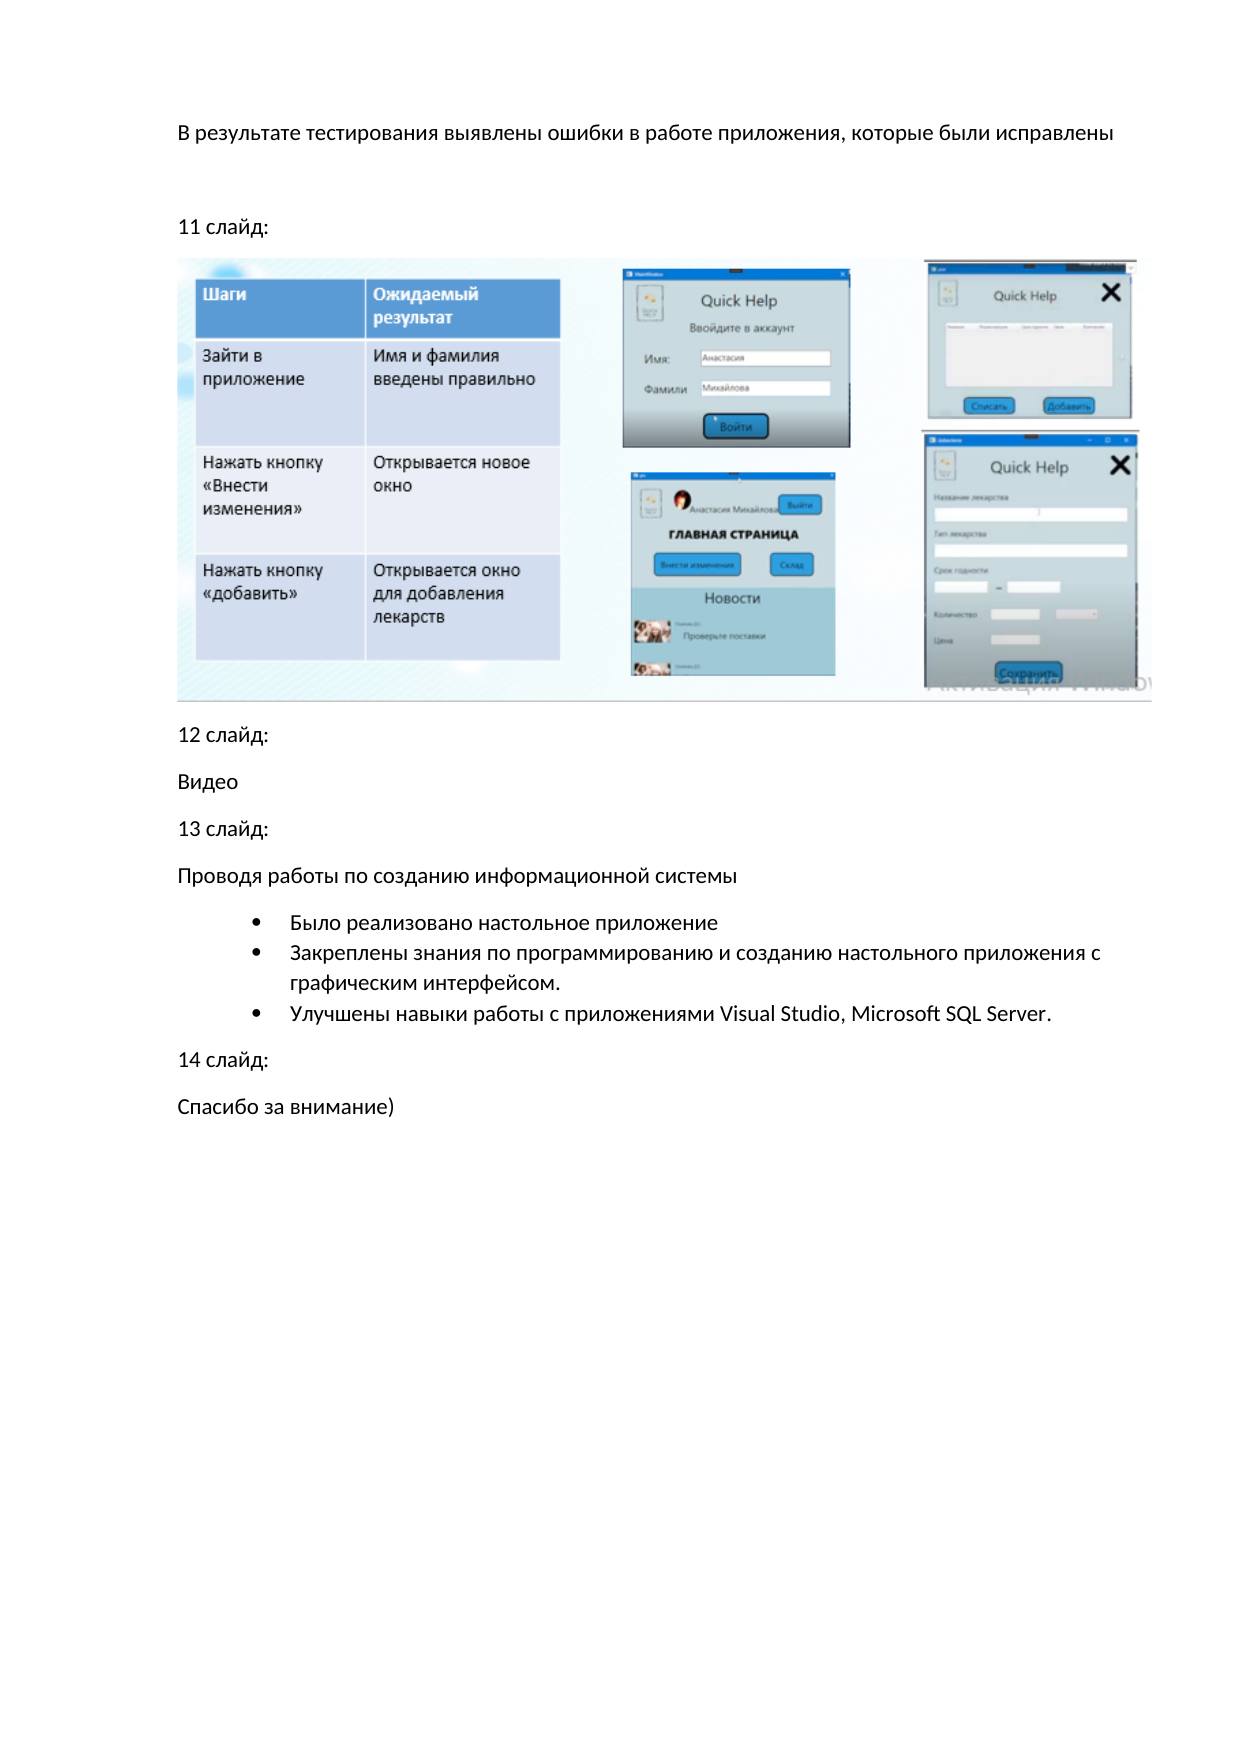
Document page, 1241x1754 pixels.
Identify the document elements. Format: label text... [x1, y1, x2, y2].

text Видео [177, 767, 1152, 795]
list Было реализовано настольное приложение [252, 908, 1152, 936]
text В результате тестирования выявлены ошибки в работе приложения, которые были исправлены [177, 118, 1152, 146]
list Улучшены навыки работы с приложениями Visual Studio, Microsoft SQL Server. [252, 999, 1152, 1027]
text Проводя работы по созданию информационной системы [177, 861, 1152, 889]
text Спасибо за внимание) [177, 1092, 1152, 1120]
list Закреплены знания по программированию и созданию настольного приложения с графическим интерфейсом. [252, 938, 1152, 996]
picture [177, 258, 1152, 702]
text 13 слайд: [177, 814, 1152, 842]
text 11 слайд: [177, 212, 1152, 240]
text 12 слайд: [177, 721, 1152, 748]
text 14 слайд: [177, 1046, 1152, 1073]
